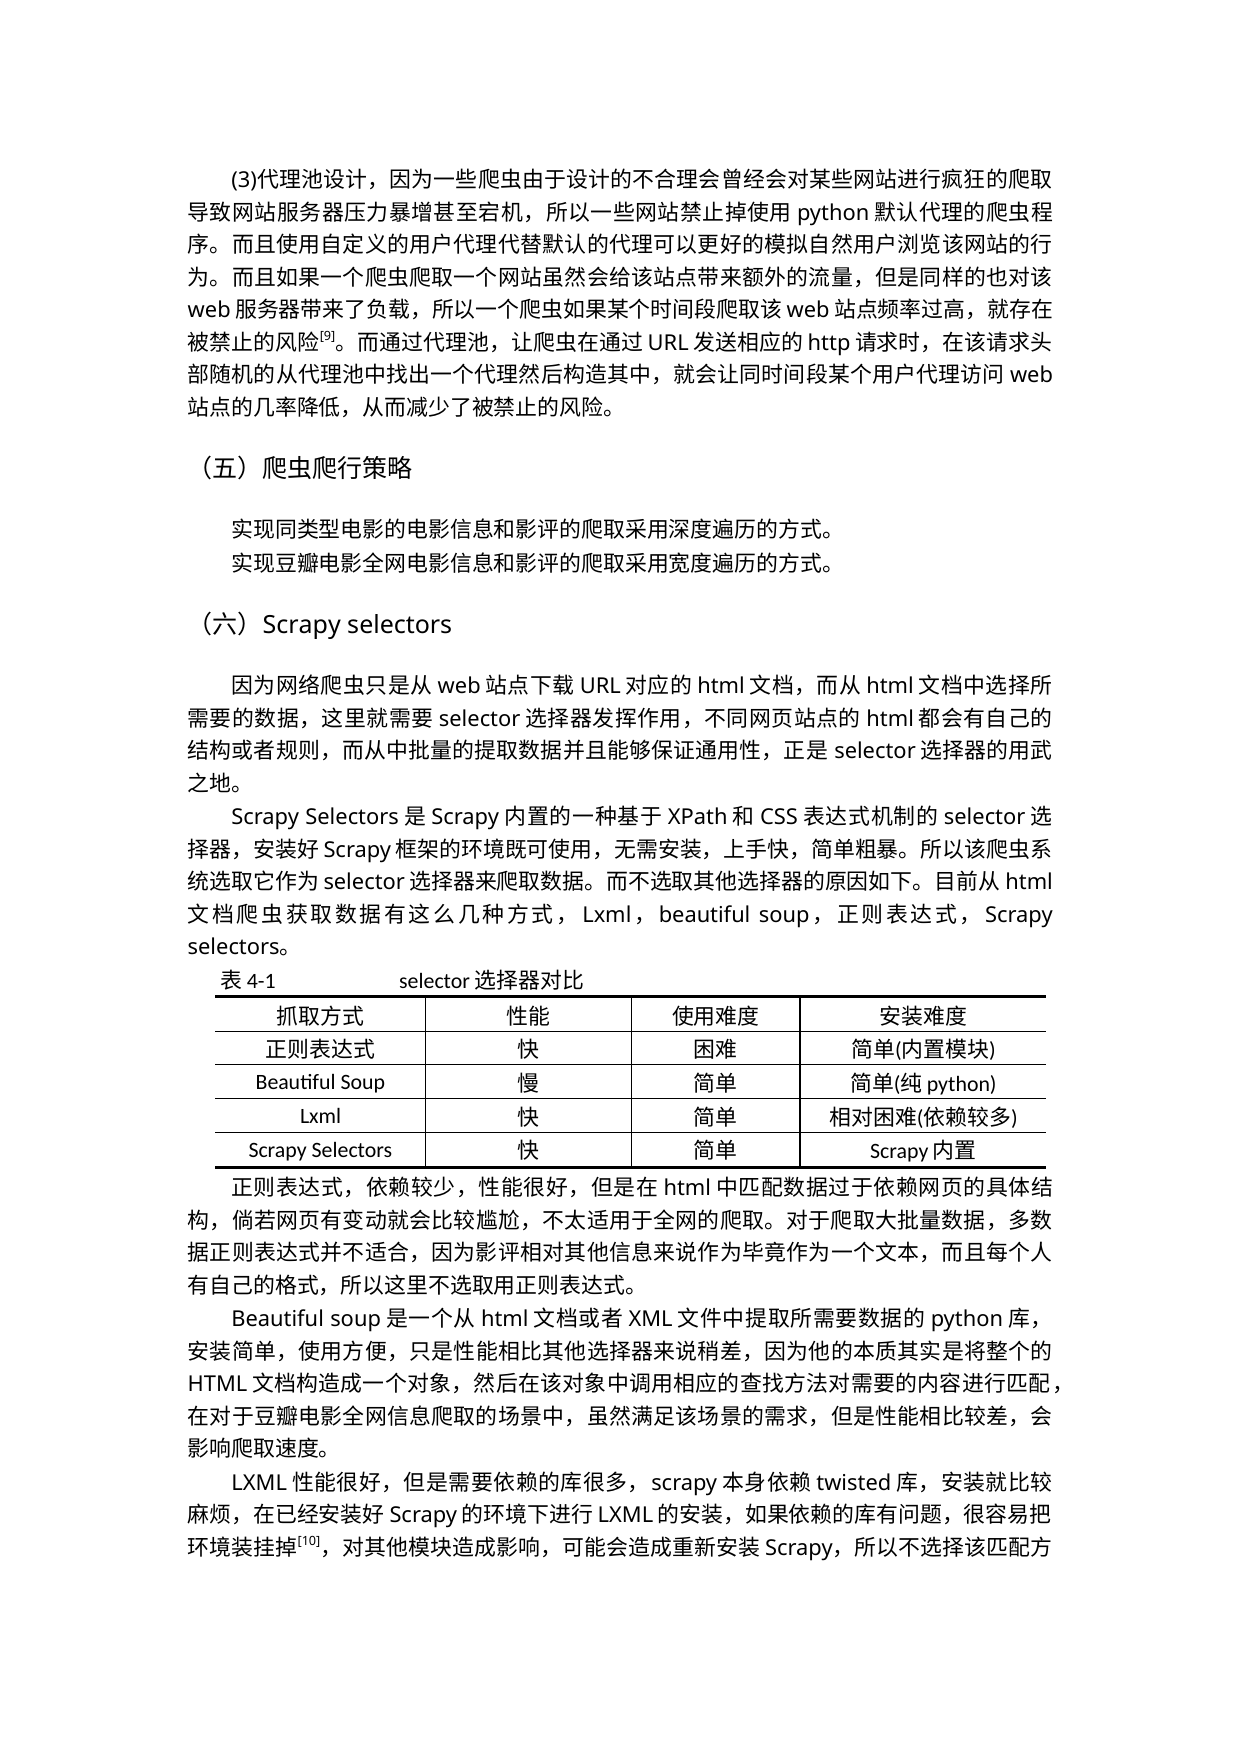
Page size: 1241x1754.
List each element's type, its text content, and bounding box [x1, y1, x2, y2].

text 因为网络爬虫只是从web站点下载URL对应的html文档，而从html文档中选择所需要的数据，这里就需要selector选择器发挥作用，不同网页站点的html都会有自己的结构或者规则，而从中批量的提取数据并且能够保证通用性，正是selector选择器的用武之地。 [187, 668, 1053, 798]
table_header 性能 [426, 998, 631, 1031]
text 实现豆瓣电影全网电影信息和影评的爬取采用宽度遍历的方式。 [187, 546, 1053, 578]
table_cell 简单 [632, 1133, 799, 1166]
table_cell 慢 [426, 1065, 631, 1098]
table_cell 正则表达式 [215, 1032, 425, 1064]
table_cell Scrapy内置 [801, 1133, 1046, 1166]
table_header 抓取方式 [215, 998, 425, 1031]
table_cell 简单 [632, 1099, 799, 1132]
subtitle （五）爬虫爬行策略 [187, 434, 1053, 499]
table_header 使用难度 [632, 998, 799, 1031]
table_cell Beautiful Soup [215, 1065, 425, 1098]
text Scrapy Selectors是Scrapy内置的一种基于XPath和CSS表达式机制的selector选择器，安装好Scrapy框架的环境既可使用，无需安装，上手快，简单粗暴。所以该爬虫系统选取它作为selector选择器来爬取数据。而不选取其他选择器的原因如下。目前从html文档爬虫获取数据有这么几种方式，Lxml，beautiful soup，正则表达式，Scrapy selectors。 [187, 799, 1053, 962]
subtitle （六）Scrapy selectors [187, 591, 1053, 656]
table_cell 快 [426, 1032, 631, 1064]
text 正则表达式，依赖较少，性能很好，但是在html中匹配数据过于依赖网页的具体结构，倘若网页有变动就会比较尴尬，不太适用于全网的爬取。对于爬取大批量数据，多数据正则表达式并不适合，因为影评相对其他信息来说作为毕竟作为一个文本，而且每个人有自己的格式，所以这里不选取用正则表达式。 [187, 1170, 1053, 1300]
table_cell Lxml [215, 1099, 425, 1132]
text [187, 1464, 1053, 1562]
table_cell 简单(内置模块) [801, 1032, 1046, 1064]
table_cell 相对困难(依赖较多) [801, 1099, 1046, 1132]
table_cell 简单(纯python) [801, 1065, 1046, 1098]
table_cell Scrapy Selectors [215, 1133, 425, 1166]
table_cell 快 [426, 1099, 631, 1132]
text Beautiful soup是一个从html文档或者XML文件中提取所需要数据的python库，安装简单，使用方便，只是性能相比其他选择器来说稍差，因为他的本质其实是将整个的HTML文档构造成一个对象，然后在该对象中调用相应的查找方法对需要的内容进行匹配，在对于豆瓣电影全网信息爬取的场景中，虽然满足该场景的需求，但是性能相比较差，会影响爬取速度。 [187, 1301, 1053, 1463]
text 表4-1 selector选择器对比 [187, 963, 1053, 995]
text (3)代理池设计，因为一些爬虫由于设计的不合理会曾经会对某些网站进行疯狂的爬取导致网站服务器压力暴增甚至宕机，所以一些网站禁止掉使用python默认代理的爬虫程序。而且使用自定义的用户代理代替默认的代理可以更好的模拟自然用户浏览该网站的行为。而且如果一个爬虫爬取一个网站虽然会给该站点带来额外的流量，但是同样的也对该web服务器带来了负载，所以一个爬虫如果某个时间段爬取该web站点频率过高，就存在被禁止的风险[9]。而通过代理池，让爬虫在通过URL发送相应的http请求时，在该请求头部随机的从代理池中找出一个代理然后构造其中，就会让同时间段某个用户代理访问web站点的几率降低，从而减少了被禁止的风险。 [187, 162, 1053, 422]
table_cell 简单 [632, 1065, 799, 1098]
table_cell 快 [426, 1133, 631, 1166]
text 实现同类型电影的电影信息和影评的爬取采用深度遍历的方式。 [187, 512, 1053, 544]
table_header 安装难度 [801, 998, 1046, 1031]
table_cell 困难 [632, 1032, 799, 1064]
